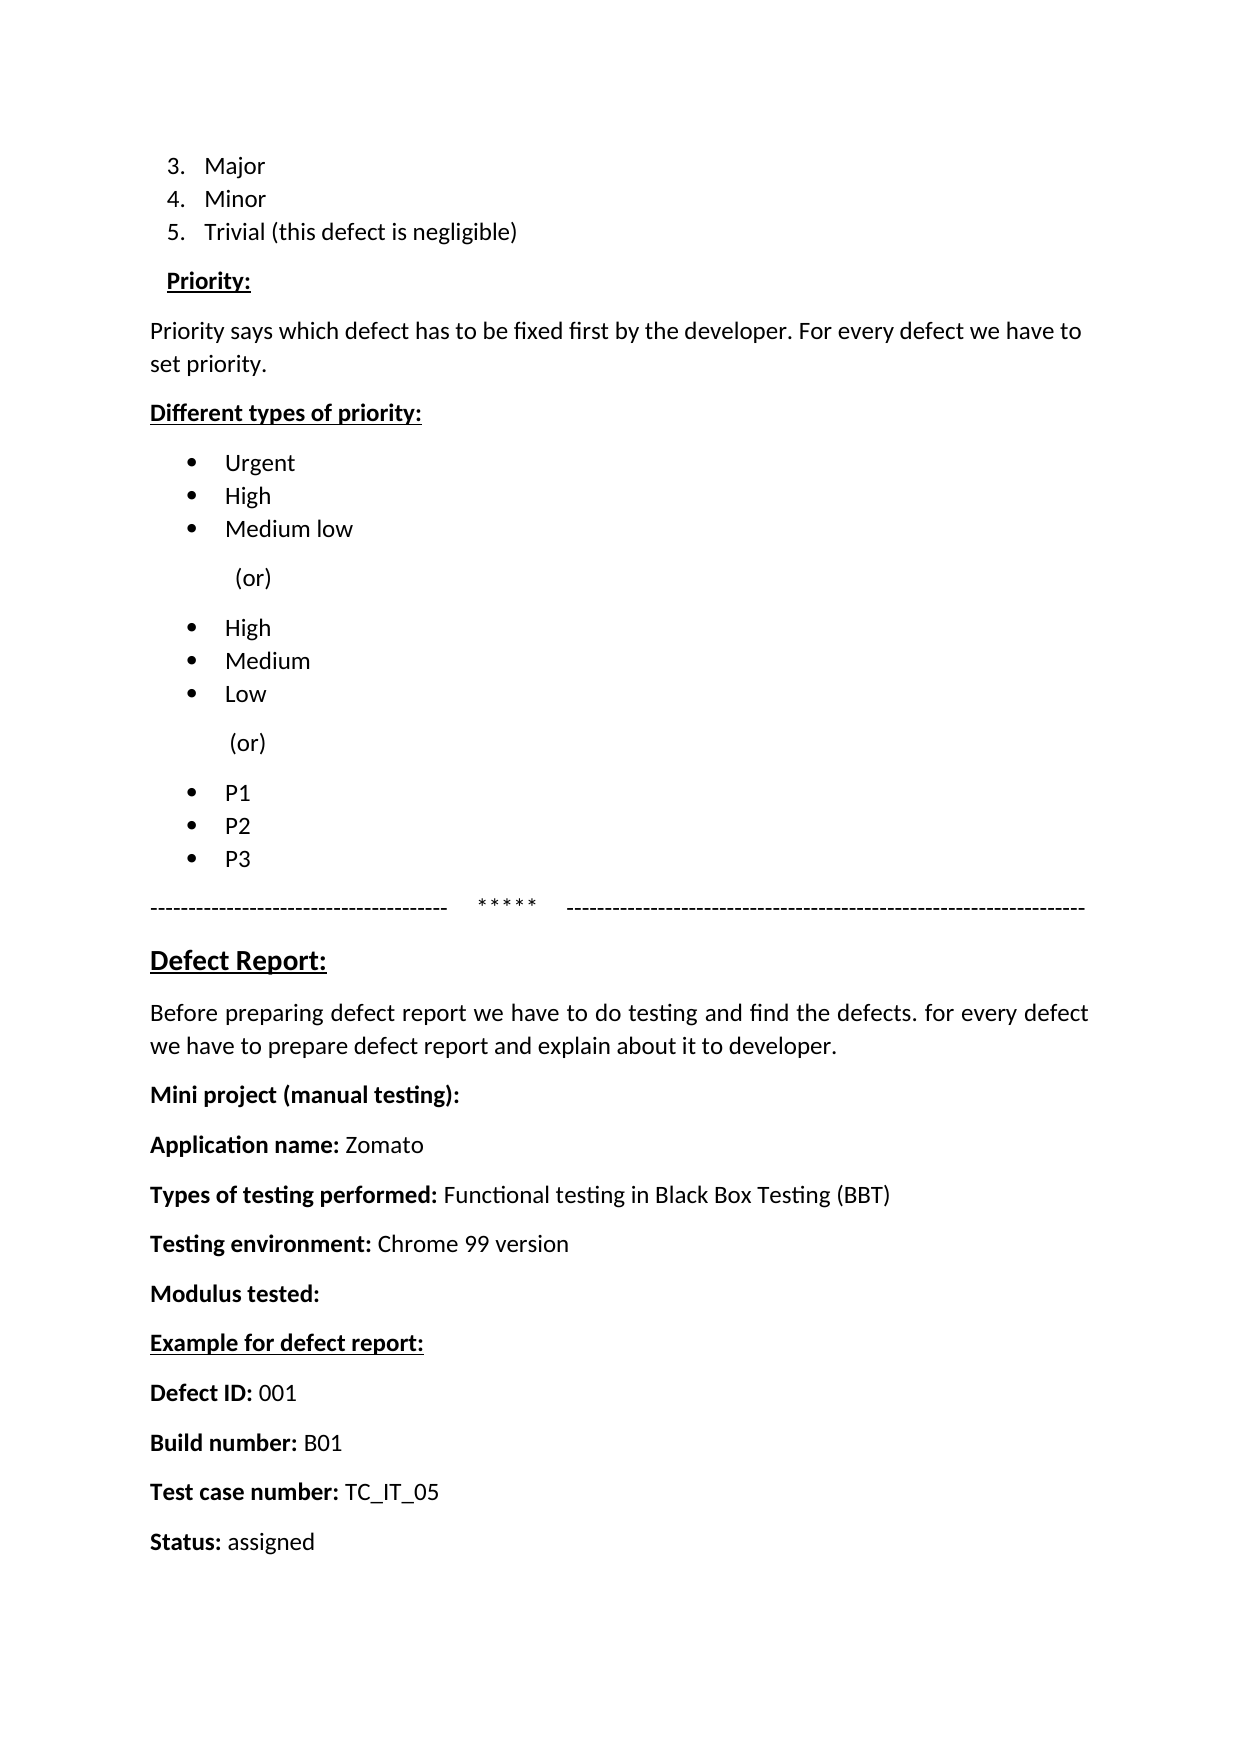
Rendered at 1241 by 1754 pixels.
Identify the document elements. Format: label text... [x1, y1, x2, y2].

list Low [187, 678, 1090, 708]
text --------------------------------------- ***** -------------------------------------------------------------------- [150, 892, 1090, 923]
text Defect ID: 001 [150, 1377, 1090, 1408]
text Different types of priority: [150, 397, 1090, 428]
list P2 [187, 810, 1090, 841]
text Build number: B01 [150, 1427, 1090, 1457]
list Major [167, 150, 1090, 181]
text Example for defect report: [150, 1328, 1090, 1358]
list P3 [187, 843, 1090, 873]
text Mini project (manual testing): [150, 1080, 1090, 1110]
text Priority says which defect has to be fixed first by the developer. For every defect we have to set priority. [150, 315, 1090, 378]
list Urgent [187, 447, 1090, 478]
list High [187, 612, 1090, 643]
text (or) [150, 727, 1090, 758]
text Test case number: TC_IT_05 [150, 1476, 1090, 1507]
list Medium [187, 645, 1090, 676]
text Defect Report: [150, 942, 1090, 978]
list P1 [187, 777, 1090, 808]
list High [187, 480, 1090, 511]
text (or) [150, 562, 1090, 593]
text Testing environment: Chrome 99 version [150, 1228, 1090, 1259]
list Trivial (this defect is negligible) [167, 216, 1090, 246]
text Application name: Zomato [150, 1129, 1090, 1160]
text Status: assigned [150, 1526, 1090, 1556]
text Types of testing performed: Functional testing in Black Box Testing (BBT) [150, 1179, 1090, 1209]
text Modulus tested: [150, 1278, 1090, 1308]
list Minor [167, 183, 1090, 213]
text Before preparing defect report we have to do testing and find the defects. for every defect we have to prepare defect report and explain about it to developer. [150, 997, 1090, 1061]
text Priority: [167, 265, 1090, 296]
list Medium low [187, 513, 1090, 543]
